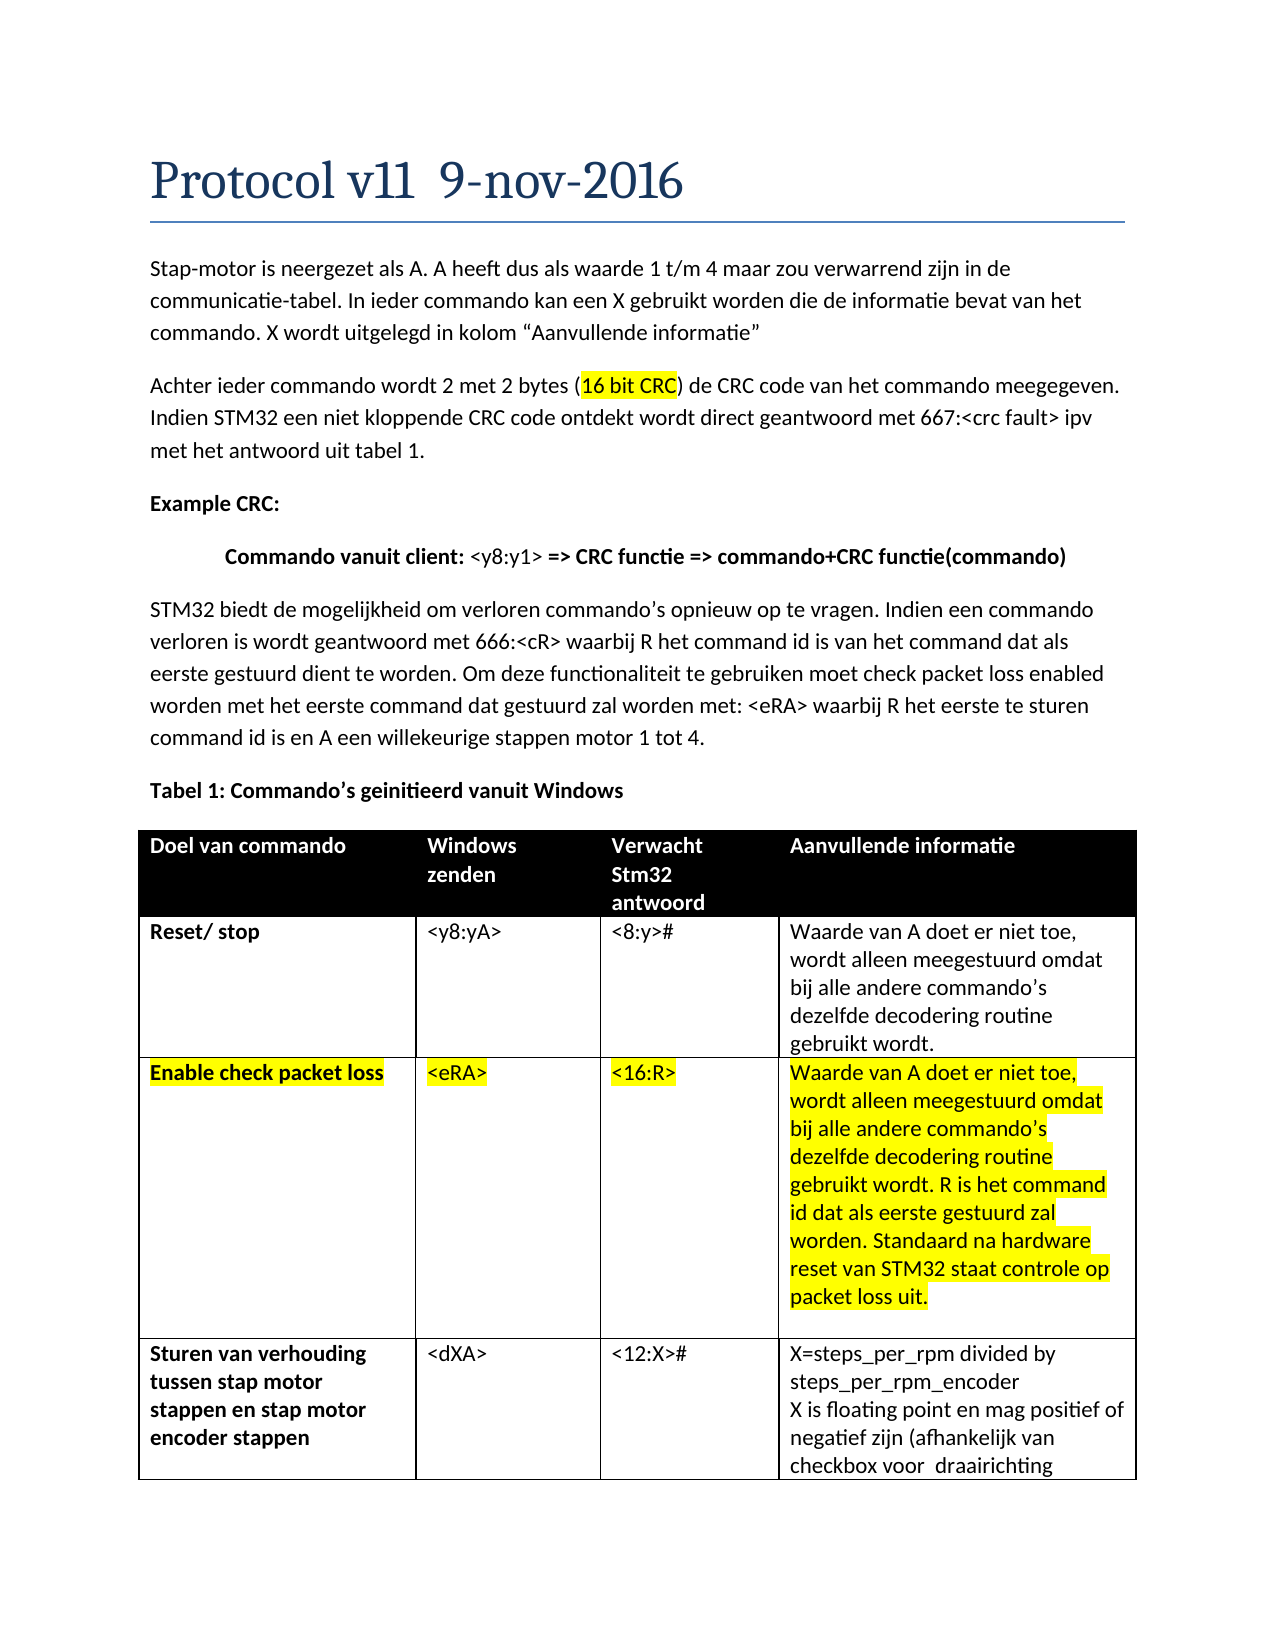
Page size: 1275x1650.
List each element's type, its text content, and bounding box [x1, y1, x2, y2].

table_cell Waarde van A doet er niet toe, wordt alleen meegestuurd omdat bij alle andere commando’s dezelfde decodering routine gebruikt wordt. R is het command id dat als eerste gestuurd zal worden. Standaard na hardware reset van STM32 staat controle op packet loss uit. [779, 1058, 1135, 1338]
text Stap-motor is neergezet als A. A heeft dus als waarde 1 t/m 4 maar zou verwarrend zijn in de communicatie-tabel. In ieder commando kan een X gebruikt worden die de informatie bevat van het commando. X wordt uitgelegd in kolom “Aanvullende informatie” [150, 254, 1125, 346]
text Achter ieder commando wordt 2 met 2 bytes (16 bit CRC) de CRC code van het commando meegegeven. Indien STM32 een niet kloppende CRC code ontdekt wordt direct geantwoord met 667:<crc fault> ipv met het antwoord uit tabel 1. [150, 371, 1125, 464]
text Example CRC: [150, 489, 1125, 517]
table_cell Waarde van A doet er niet toe, wordt alleen meegestuurd omdat bij alle andere commando’s dezelfde decodering routine gebruikt wordt. [780, 917, 1135, 1057]
text Commando vanuit client: <y8:y1> => CRC functie => commando+CRC functie(commando) [150, 542, 1125, 570]
text STM32 biedt de mogelijkheid om verloren commando’s opnieuw op te vragen. Indien een commando verloren is wordt geantwoord met 666:<cR> waarbij R het command id is van het command dat als eerste gestuurd dient te worden. Om deze functionaliteit te gebruiken moet check packet loss enabled worden met het eerste command dat gestuurd zal worden met: <eRA> waarbij R het eerste te sturen command id is en A een willekeurige stappen motor 1 tot 4. [150, 595, 1125, 752]
table_cell <dXA> [417, 1339, 600, 1479]
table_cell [140, 1339, 415, 1479]
table_cell Enable check packet loss [140, 1058, 415, 1338]
table_cell <16:R> [601, 1058, 778, 1338]
title Protocol v11 9-nov-2016 [150, 150, 1125, 221]
table_cell <8:y># [601, 917, 778, 1057]
table_header Aanvullende informatie [779, 832, 1135, 916]
table_cell <12:X># [601, 1339, 778, 1479]
table_header Doel van commando [139, 831, 415, 916]
table_header Verwacht Stm32 antwoord [601, 832, 778, 916]
table_cell <eRA> [416, 1058, 600, 1338]
table_header Windows zenden [416, 831, 600, 916]
table_cell Reset/ stop [140, 917, 415, 1057]
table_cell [780, 1339, 1135, 1479]
text Tabel 1: Commando’s geinitieerd vanuit Windows [150, 777, 1125, 804]
table_cell <y8:yA> [417, 917, 600, 1057]
